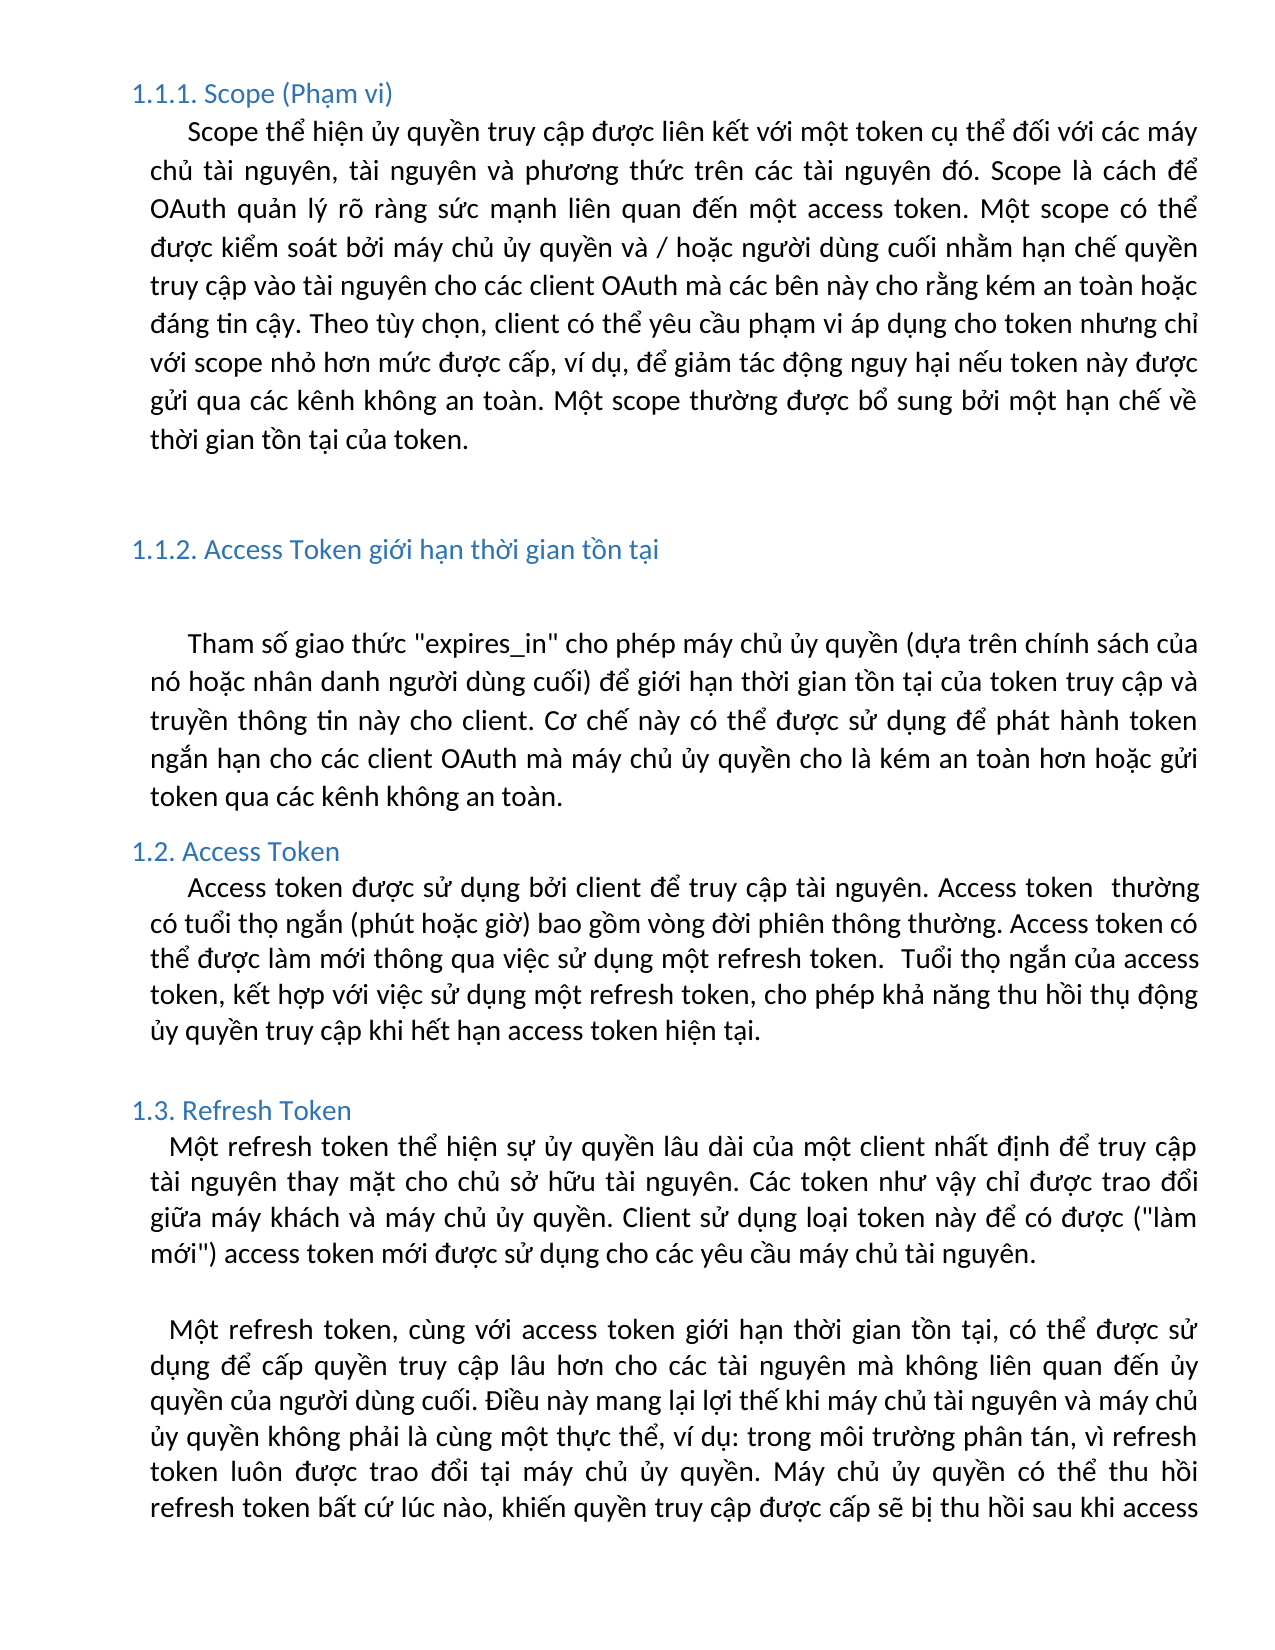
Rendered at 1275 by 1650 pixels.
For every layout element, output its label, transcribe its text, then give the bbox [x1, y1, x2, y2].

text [150, 1311, 1200, 1525]
text Một refresh token thể hiện sự ủy quyền lâu dài của một client nhất định để truy cập tài nguyên thay mặt cho chủ sở hữu tài nguyên. Các token như vậy chỉ được trao đổi giữa máy khách và máy chủ ủy quyền. Client sử dụng loại token này để có được ("làm mới") access token mới được sử dụng cho các yêu cầu máy chủ tài nguyên. [150, 1128, 1200, 1270]
subtitle 1.1.2. Access Token giới hạn thời gian tồn tại [131, 531, 1200, 567]
text Access token được sử dụng bởi client để truy cập tài nguyên. Access token thường có tuổi thọ ngắn (phút hoặc giờ) bao gồm vòng đời phiên thông thường. Access token có thể được làm mới thông qua việc sử dụng một refresh token. Tuổi thọ ngắn của access token, kết hợp với việc sử dụng một refresh token, cho phép khả năng thu hồi thụ động ủy quyền truy cập khi hết hạn access token hiện tại. [150, 869, 1200, 1047]
subtitle 1.1.1. Scope (Phạm vi) [131, 75, 1200, 111]
subtitle 1.2. Access Token [131, 833, 1200, 869]
subtitle 1.3. Refresh Token [131, 1092, 1200, 1128]
text Tham số giao thức "expires_in" cho phép máy chủ ủy quyền (dựa trên chính sách của nó hoặc nhân danh người dùng cuối) để giới hạn thời gian tồn tại của token truy cập và truyền thông tin này cho client. Cơ chế này có thể được sử dụng để phát hành token ngắn hạn cho các client OAuth mà máy chủ ủy quyền cho là kém an toàn hơn hoặc gửi token qua các kênh không an toàn. [150, 625, 1200, 814]
text Scope thể hiện ủy quyền truy cập được liên kết với một token cụ thể đối với các máy chủ tài nguyên, tài nguyên và phương thức trên các tài nguyên đó. Scope là cách để OAuth quản lý rõ ràng sức mạnh liên quan đến một access token. Một scope có thể được kiểm soát bởi máy chủ ủy quyền và / hoặc người dùng cuối nhằm hạn chế quyền truy cập vào tài nguyên cho các client OAuth mà các bên này cho rằng kém an toàn hoặc đáng tin cậy. Theo tùy chọn, client có thể yêu cầu phạm vi áp dụng cho token nhưng chỉ với scope nhỏ hơn mức được cấp, ví dụ, để giảm tác động nguy hại nếu token này được gửi qua các kênh không an toàn. Một scope thường được bổ sung bởi một hạn chế về thời gian tồn tại của token. [150, 113, 1200, 457]
